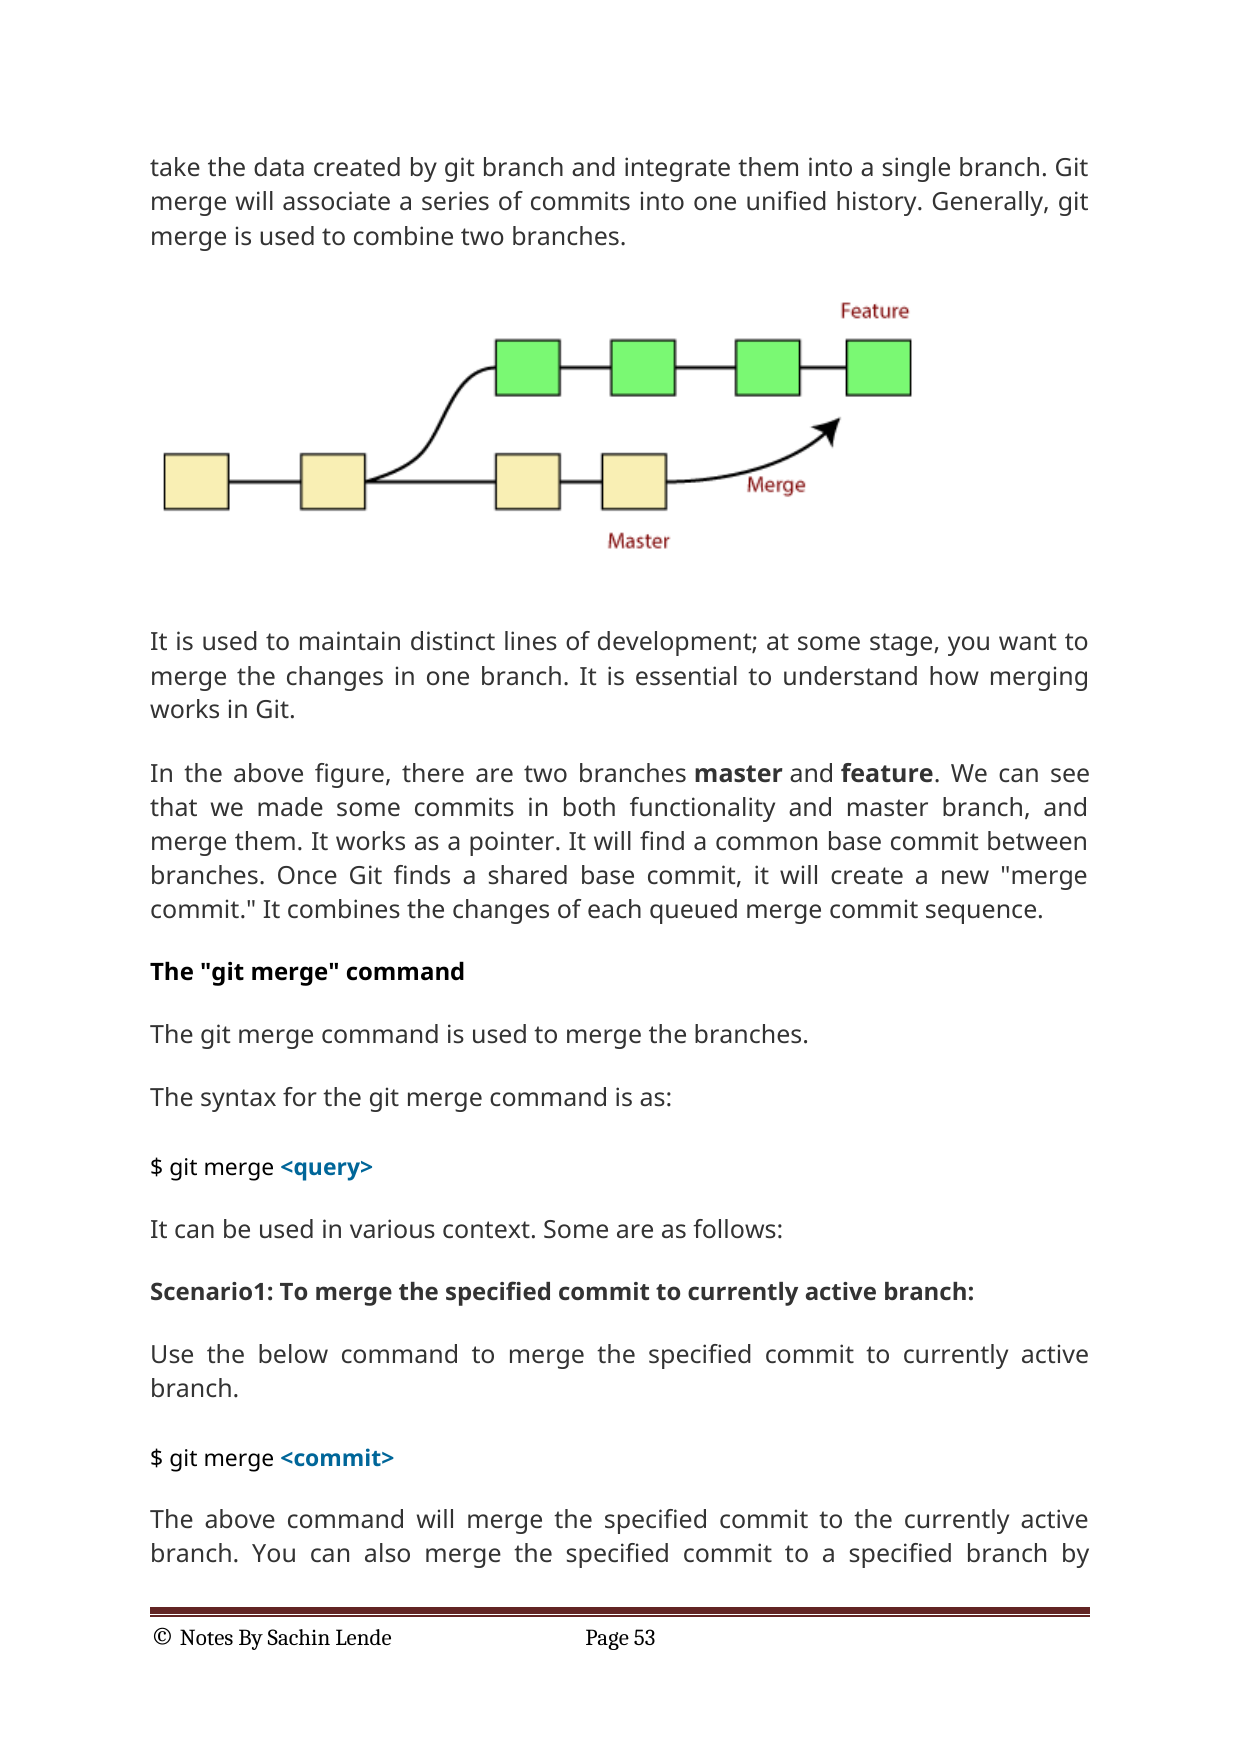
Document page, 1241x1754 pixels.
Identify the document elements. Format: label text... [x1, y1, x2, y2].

picture [150, 281, 932, 591]
text $ git merge <commit> [150, 1434, 1090, 1473]
text Use the below command to merge the specified commit to currently active branch. [150, 1336, 1090, 1404]
subtitle The "git merge" command [150, 955, 1090, 987]
text The syntax for the git merge command is as: [150, 1080, 1090, 1114]
text It can be used in various context. Some are as follows: [150, 1211, 1090, 1245]
text $ git merge <query> [150, 1143, 1090, 1182]
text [150, 1502, 1090, 1570]
text The git merge command is used to merge the branches. [150, 1017, 1090, 1051]
text In the above figure, there are two branches master and feature. We can see that we made some commits in both functionality and master branch, and merge them. It works as a pointer. It will find a common base commit between branches. Once Git finds a shared base commit, it will create a new "merge commit." It combines the changes of each queued merge commit sequence. [150, 755, 1090, 926]
text Scenario1: To merge the specified commit to currently active branch: [150, 1274, 1090, 1307]
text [150, 150, 1090, 252]
text It is used to maintain distinct lines of development; at some stage, you want to merge the changes in one branch. It is essential to understand how merging works in Git. [150, 624, 1090, 726]
